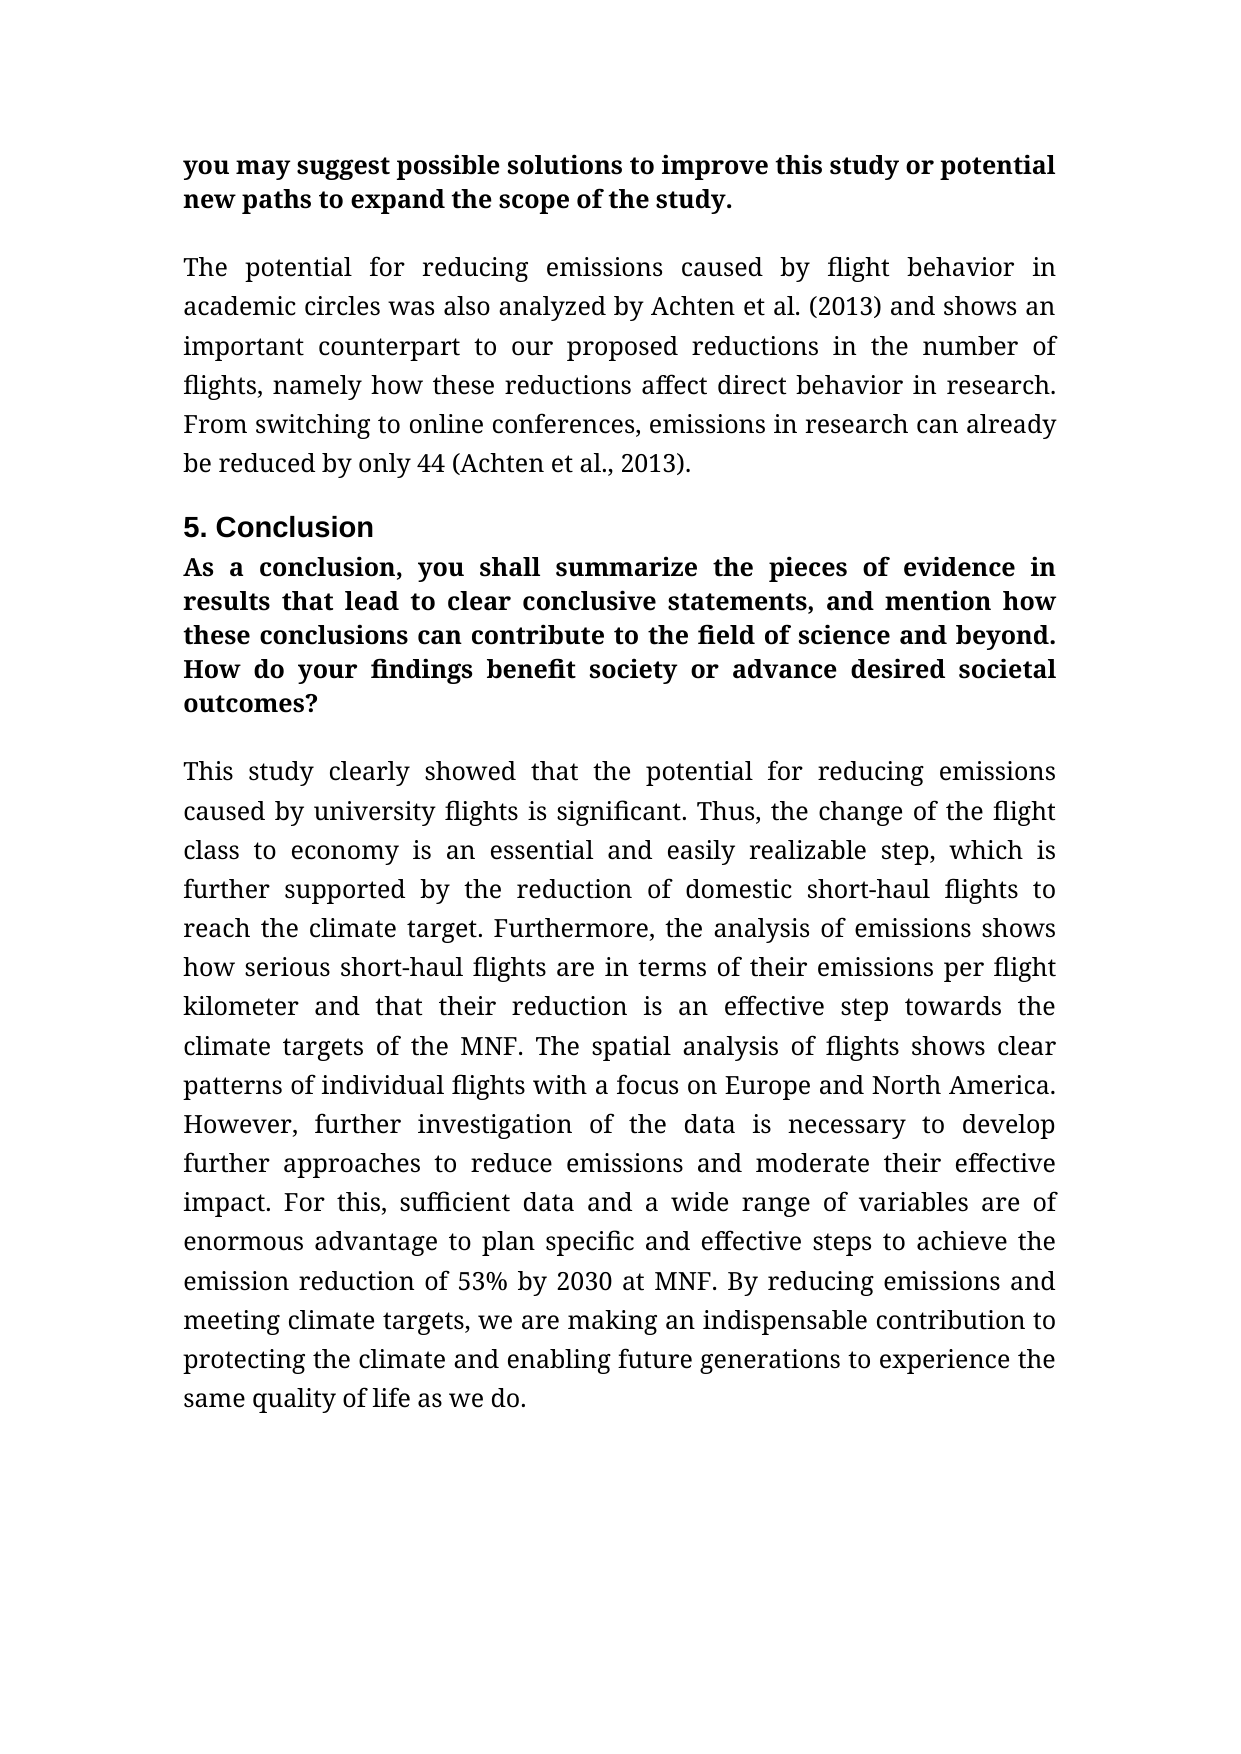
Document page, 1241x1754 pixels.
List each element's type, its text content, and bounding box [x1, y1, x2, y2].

text The potential for reducing emissions caused by flight behavior in academic circles was also analyzed by Achten et al. (2013) and shows an important counterpart to our proposed reductions in the number of flights, namely how these reductions affect direct behavior in research. From switching to online conferences, emissions in research can already be reduced by only 44 . [183, 250, 1057, 480]
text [183, 148, 1057, 216]
subtitle 5. Conclusion [183, 510, 1057, 543]
text As a conclusion, you shall summarize the pieces of evidence in results that lead to clear conclusive statements, and mention how these conclusions can contribute to the field of science and beyond. How do your findings benefit society or advance desired societal outcomes? [183, 550, 1057, 720]
text This study clearly showed that the potential for reducing emissions caused by university flights is significant. Thus, the change of the flight class to economy is an essential and easily realizable step, which is further supported by the reduction of domestic short-haul flights to reach the climate target. Furthermore, the analysis of emissions shows how serious short-haul flights are in terms of their emissions per flight kilometer and that their reduction is an effective step towards the climate targets of the MNF. The spatial analysis of flights shows clear patterns of individual flights with a focus on Europe and North America. However, further investigation of the data is necessary to develop further approaches to reduce emissions and moderate their effective impact. For this, sufficient data and a wide range of variables are of enormous advantage to plan specific and effective steps to achieve the emission reduction of 53% by 2030 at MNF. By reducing emissions and meeting climate targets, we are making an indispensable contribution to protecting the climate and enabling future generations to experience the same quality of life as we do. [183, 754, 1057, 1415]
